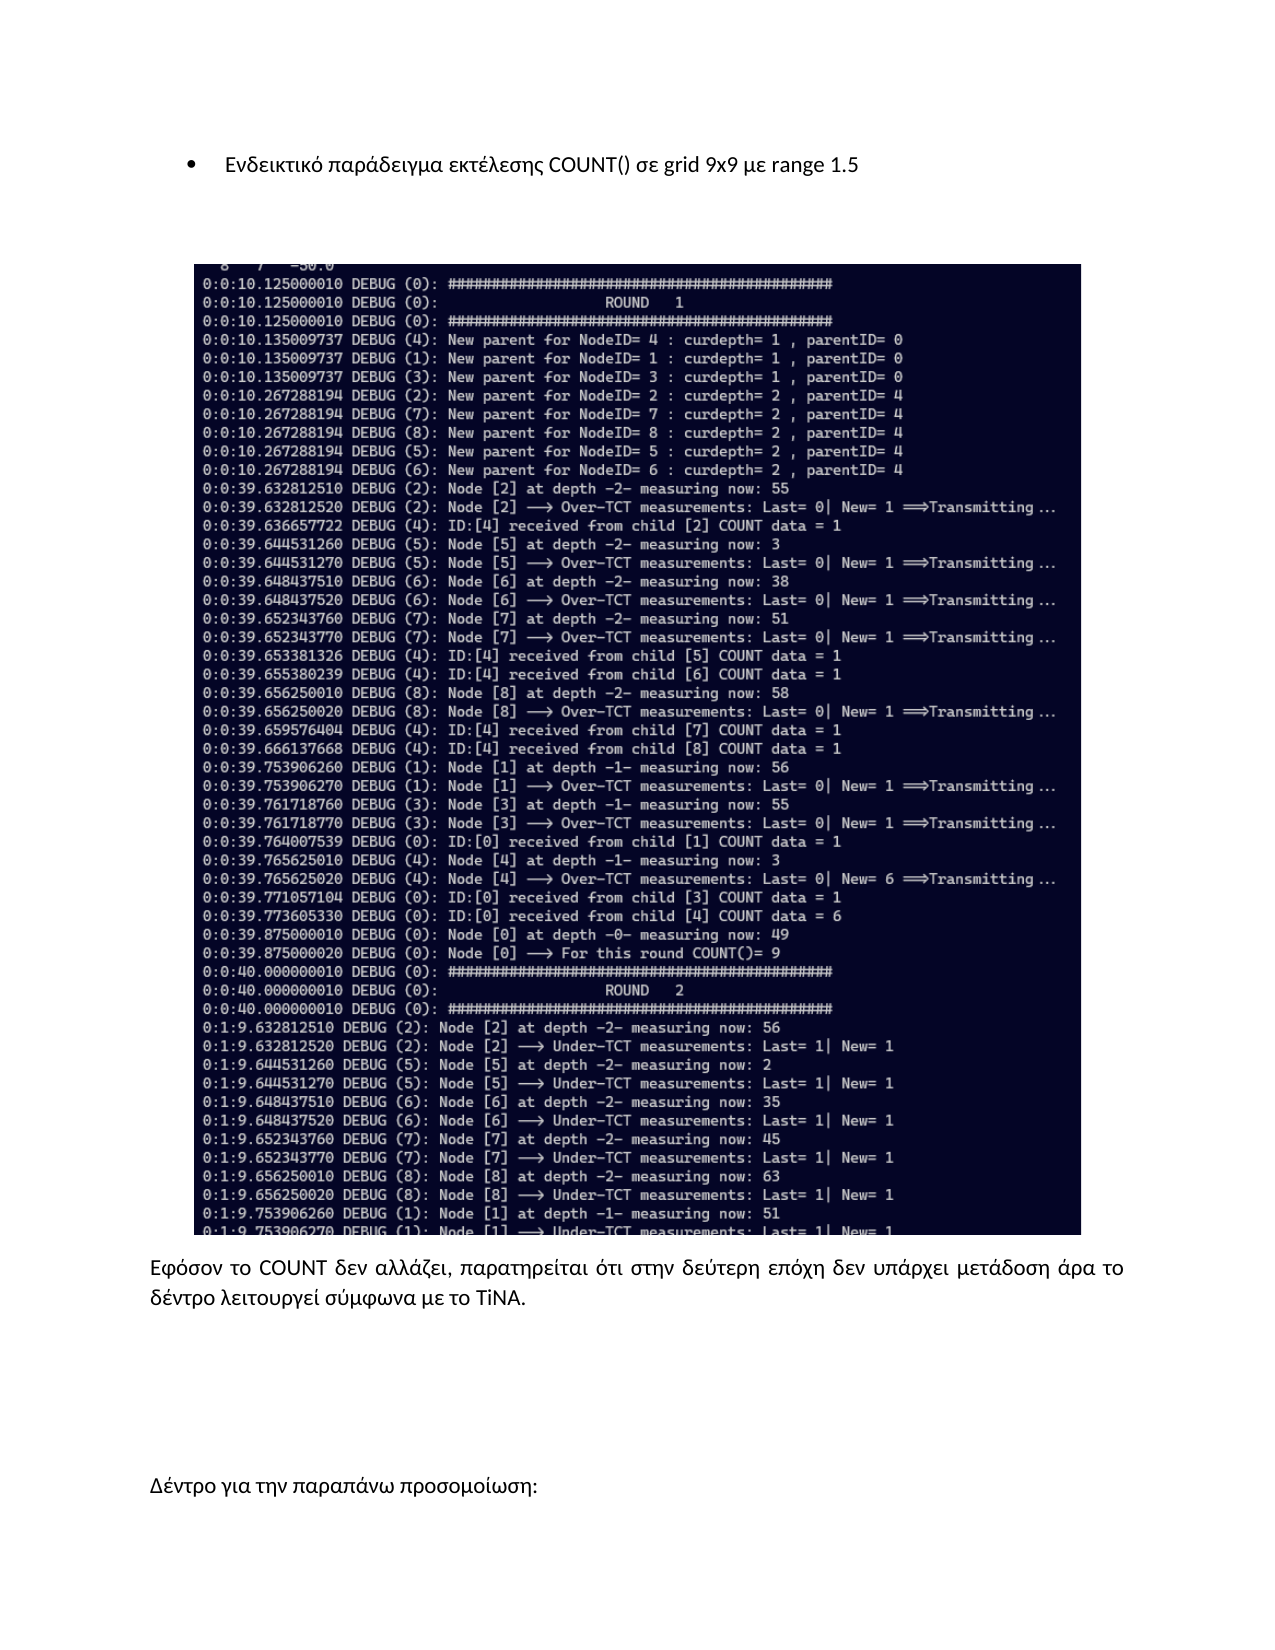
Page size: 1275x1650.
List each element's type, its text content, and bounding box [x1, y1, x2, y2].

picture [194, 264, 1082, 1235]
text Δέντρο για την παραπάνω προσομοίωση: [150, 1471, 1125, 1499]
list Ενδεικτικό παράδειγμα εκτέλεσης COUNT() σε grid 9x9 με range 1.5 [187, 150, 1125, 178]
